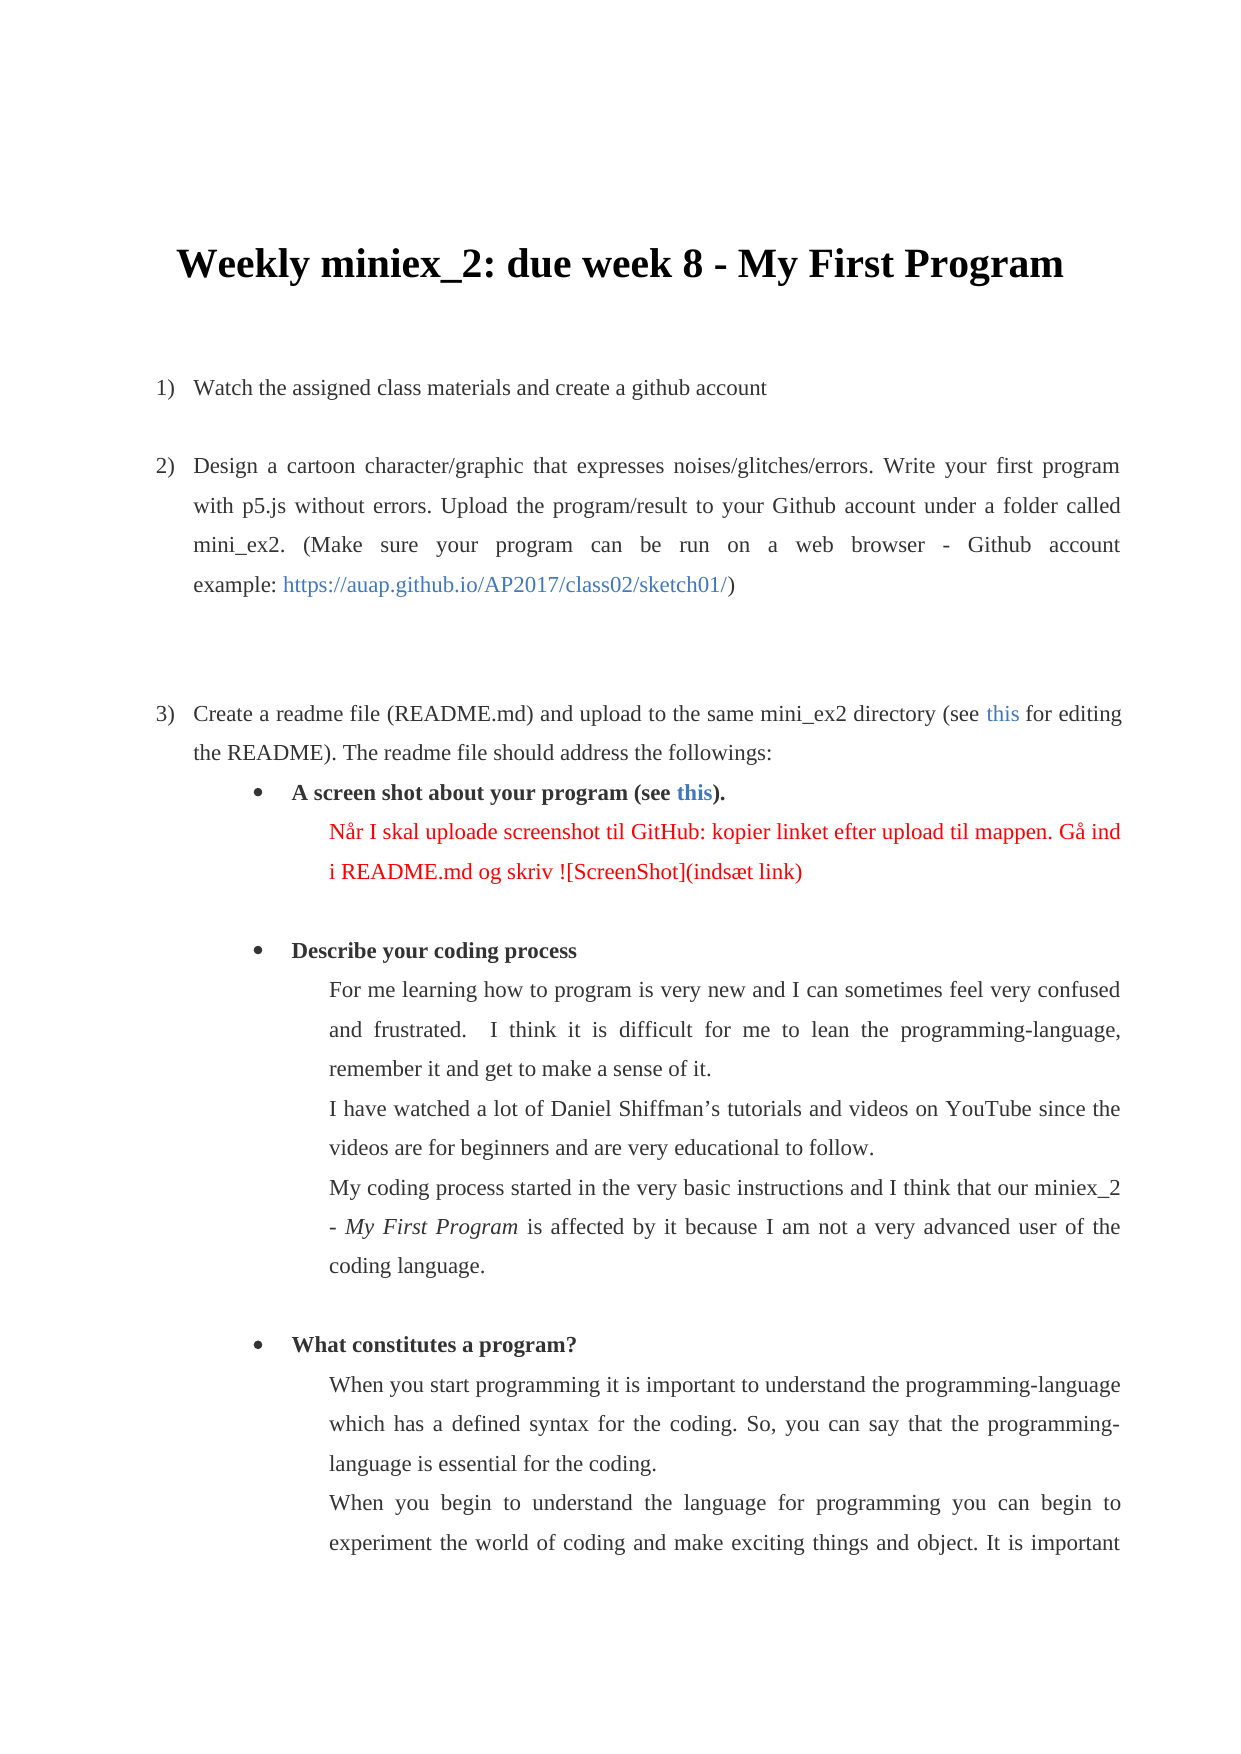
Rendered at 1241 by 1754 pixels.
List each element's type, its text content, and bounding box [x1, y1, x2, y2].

list A screen shot about your program (see this). [254, 779, 1122, 805]
list My coding process started in the very basic instructions and I think that our miniex_2 - My First Program is affected by it because I am not a very advanced user of the coding language. [329, 1174, 1122, 1279]
list Watch the assigned class materials and create a github account [156, 373, 1122, 400]
text Weekly miniex_2: due week 8 - My First Program [118, 238, 1122, 286]
list Design a cartoon character/graphic that expresses noises/glitches/errors. Write your first program with p5.js without errors. Upload the program/result to your Github account under a folder called mini_ex2. (Make sure your program can be run on a web browser - Github account example: https://auap.github.io/AP2017/class02/sketch01/) [156, 452, 1122, 597]
list What constitutes a program? [254, 1332, 1122, 1358]
list Describe your coding process [254, 937, 1122, 963]
list For me learning how to program is very new and I can sometimes feel very confused and frustrated. I think it is difficult for me to lean the programming-language, remember it and get to make a sense of it. [329, 976, 1122, 1082]
list When you start programming it is important to understand the programming-language which has a defined syntax for the coding. So, you can say that the programming-language is essential for the coding. [329, 1371, 1122, 1476]
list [329, 1489, 1122, 1555]
list I have watched a lot of Daniel Shiffman’s tutorials and videos on YouTube since the videos are for beginners and are very educational to follow. [329, 1095, 1122, 1161]
list Create a readme file (README.md) and upload to the same mini_ex2 directory (see this for editing the README). The readme file should address the followings: [156, 700, 1122, 766]
list Når I skal uploade screenshot til GitHub: kopier linket efter upload til mappen. Gå ind i README.md og skriv ![ScreenShot](indsæt link) [329, 845, 1122, 884]
